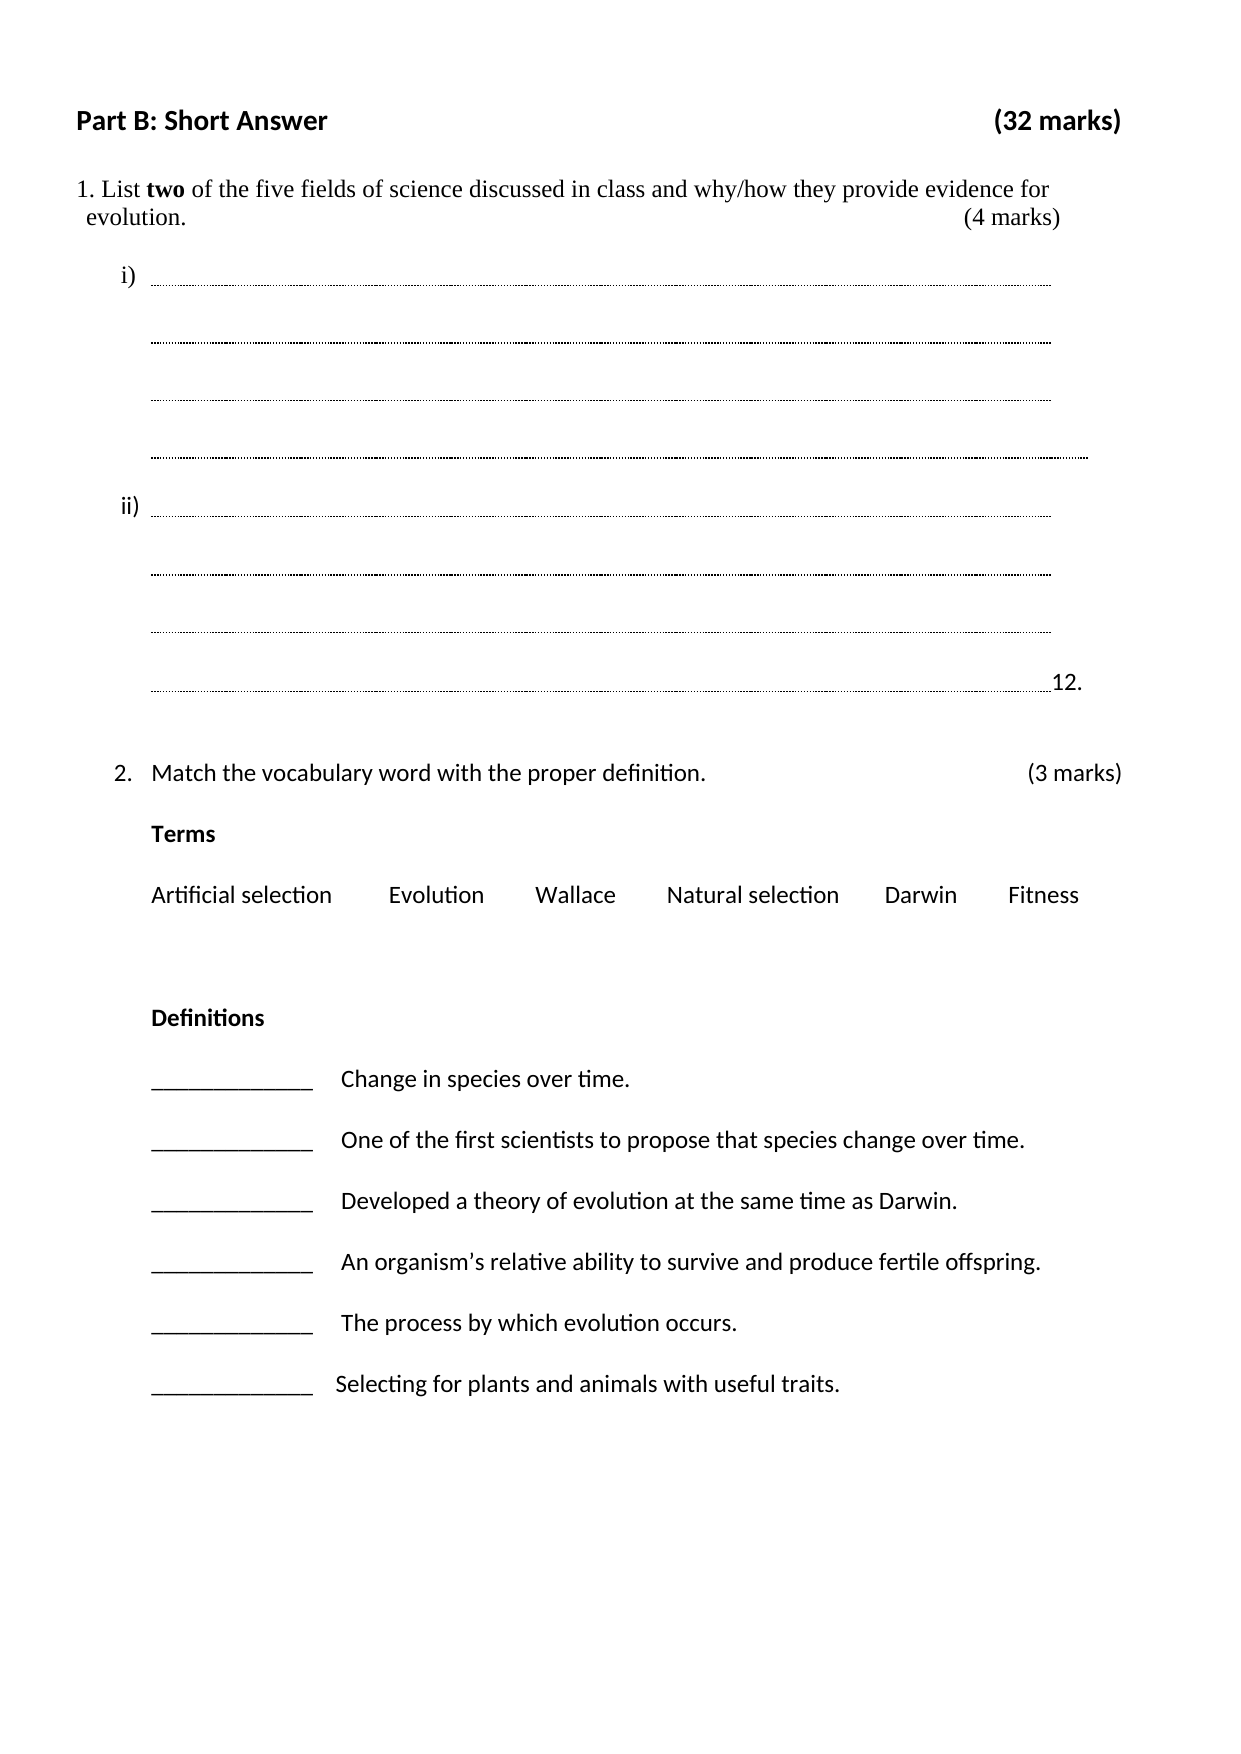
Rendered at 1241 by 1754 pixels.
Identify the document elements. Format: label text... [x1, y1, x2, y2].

text 1. List two of the five fields of science discussed in class and why/how they provide evidence for [76, 174, 1124, 202]
list _____________ An organism’s relative ability to survive and produce fertile offspring. [151, 1246, 1124, 1276]
list _____________ Change in species over time. [151, 1063, 1124, 1093]
list Terms [151, 819, 1124, 849]
list _____________ The process by which evolution occurs. [151, 1307, 1124, 1337]
list Artificial selection Evolution Wallace Natural selection Darwin Fitness [151, 880, 1124, 910]
text Part B: Short Answer (32 marks) [76, 102, 1124, 138]
text evolution. (4 marks) [17, 202, 1124, 231]
list _____________ Developed a theory of evolution at the same time as Darwin. [151, 1185, 1124, 1215]
list _____________ Selecting for plants and animals with useful traits. [151, 1368, 1124, 1398]
list Match the vocabulary word with the proper definition. (3 marks) [114, 758, 1124, 788]
list 12. [121, 490, 1124, 697]
list Definitions [151, 1002, 1124, 1032]
list _____________ One of the first scientists to propose that species change over time. [151, 1124, 1124, 1154]
